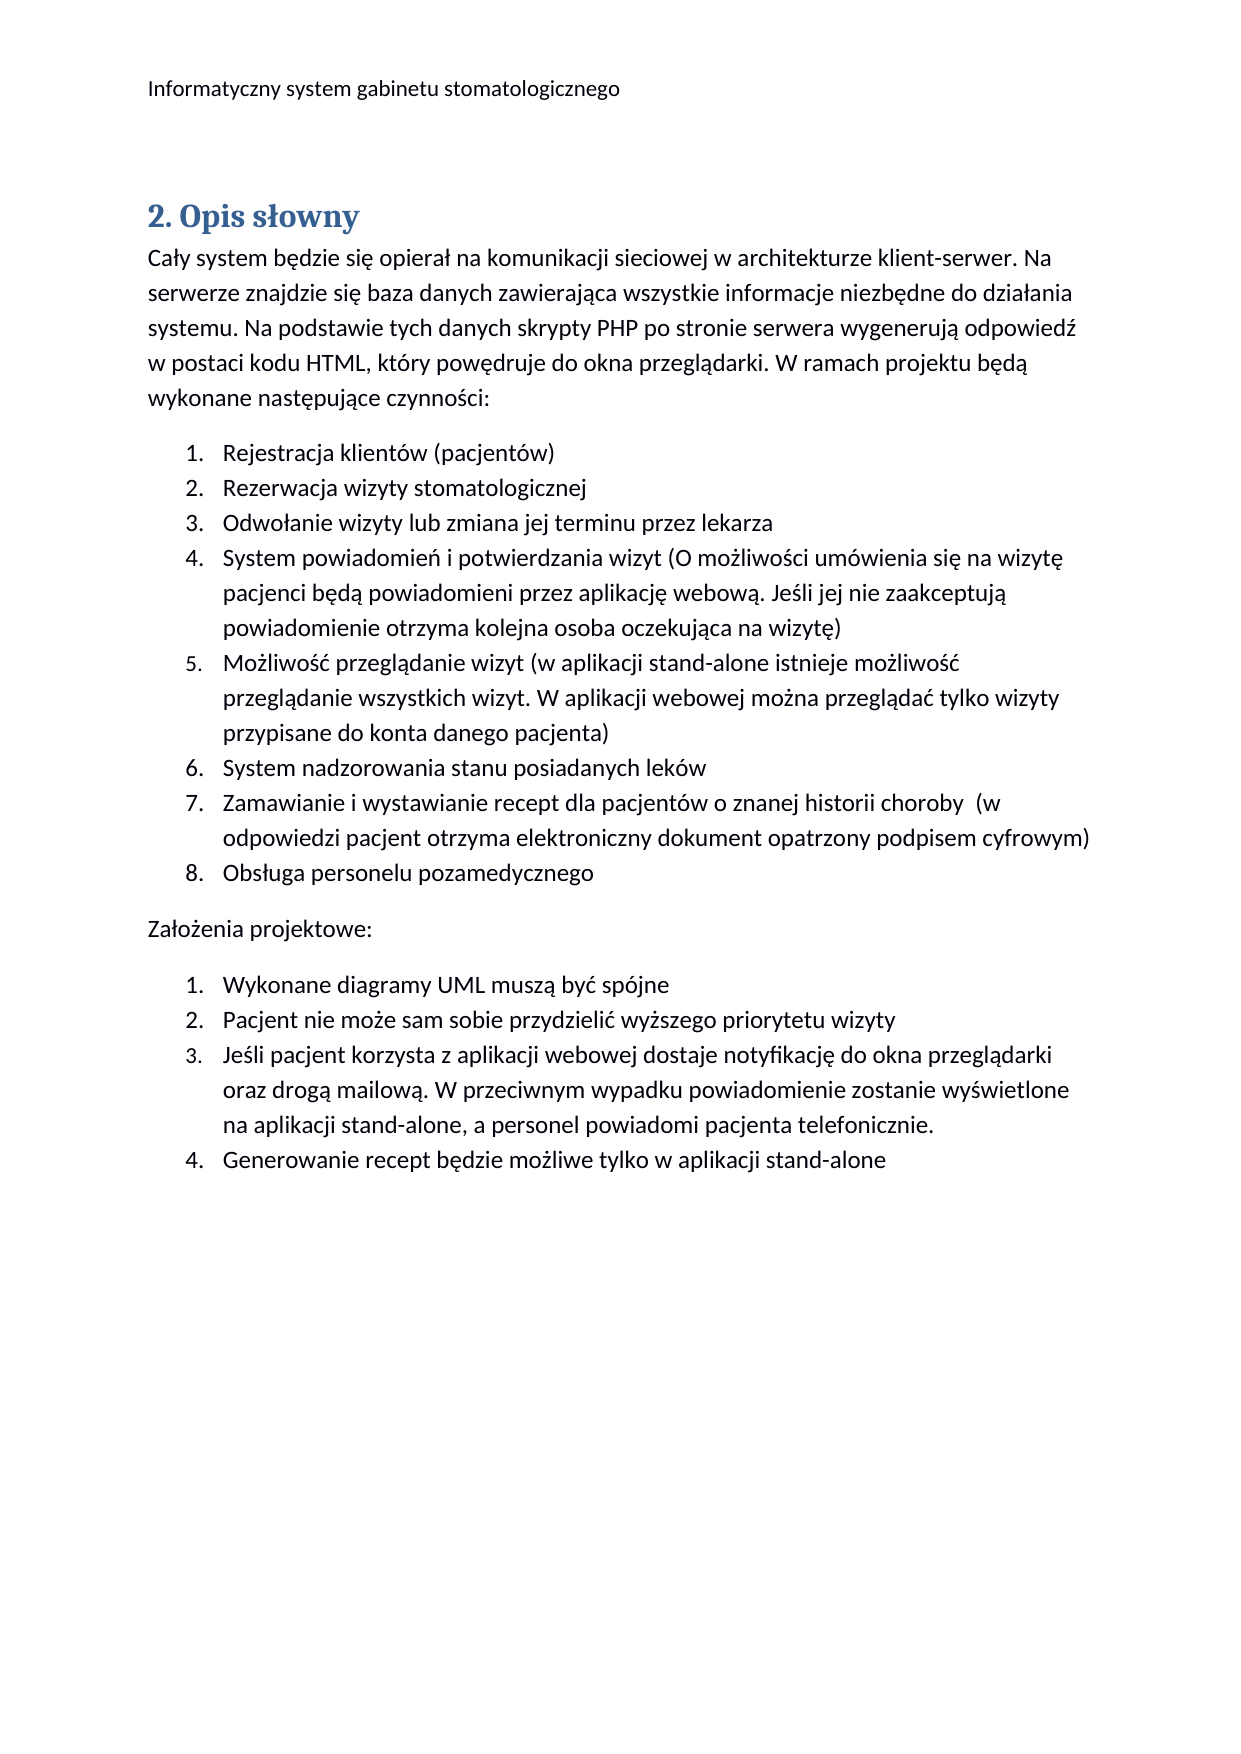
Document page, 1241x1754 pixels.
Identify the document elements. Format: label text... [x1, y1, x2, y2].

list Wykonane diagramy UML muszą być spójne [185, 969, 1093, 1000]
list Możliwość przeglądanie wizyt (w aplikacji stand-alone istnieje możliwość przeglądanie wszystkich wizyt. W aplikacji webowej można przeglądać tylko wizyty przypisane do konta danego pacjenta) [185, 647, 1093, 748]
list Obsługa personelu pozamedycznego [185, 857, 1093, 888]
list Pacjent nie może sam sobie przydzielić wyższego priorytetu wizyty [185, 1004, 1093, 1035]
list System powiadomień i potwierdzania wizyt (O możliwości umówienia się na wizytę pacjenci będą powiadomieni przez aplikację webową. Jeśli jej nie zaakceptują powiadomienie otrzyma kolejna osoba oczekująca na wizytę) [185, 542, 1093, 643]
list Zamawianie i wystawianie recept dla pacjentów o znanej historii choroby (w odpowiedzi pacjent otrzyma elektroniczny dokument opatrzony podpisem cyfrowym) [185, 787, 1093, 853]
list Rejestracja klientów (pacjentów) [185, 437, 1093, 468]
text 2. Opis słowny [148, 198, 1093, 236]
list Jeśli pacjent korzysta z aplikacji webowej dostaje notyfikację do okna przeglądarki oraz drogą mailową. W przeciwnym wypadku powiadomienie zostanie wyświetlone na aplikacji stand-alone, a personel powiadomi pacjenta telefonicznie. [185, 1039, 1093, 1140]
list Rezerwacja wizyty stomatologicznej [185, 472, 1093, 503]
list Odwołanie wizyty lub zmiana jej terminu przez lekarza [185, 507, 1093, 538]
list Generowanie recept będzie możliwe tylko w aplikacji stand-alone [185, 1144, 1093, 1175]
text Cały system będzie się opierał na komunikacji sieciowej w architekturze klient-serwer. Na serwerze znajdzie się baza danych zawierająca wszystkie informacje niezbędne do działania systemu. Na podstawie tych danych skrypty PHP po stronie serwera wygenerują odpowiedź w postaci kodu HTML, który powędruje do okna przeglądarki. W ramach projektu będą wykonane następujące czynności: [148, 242, 1093, 412]
list System nadzorowania stanu posiadanych leków [185, 752, 1093, 783]
text Założenia projektowe: [148, 913, 1093, 944]
